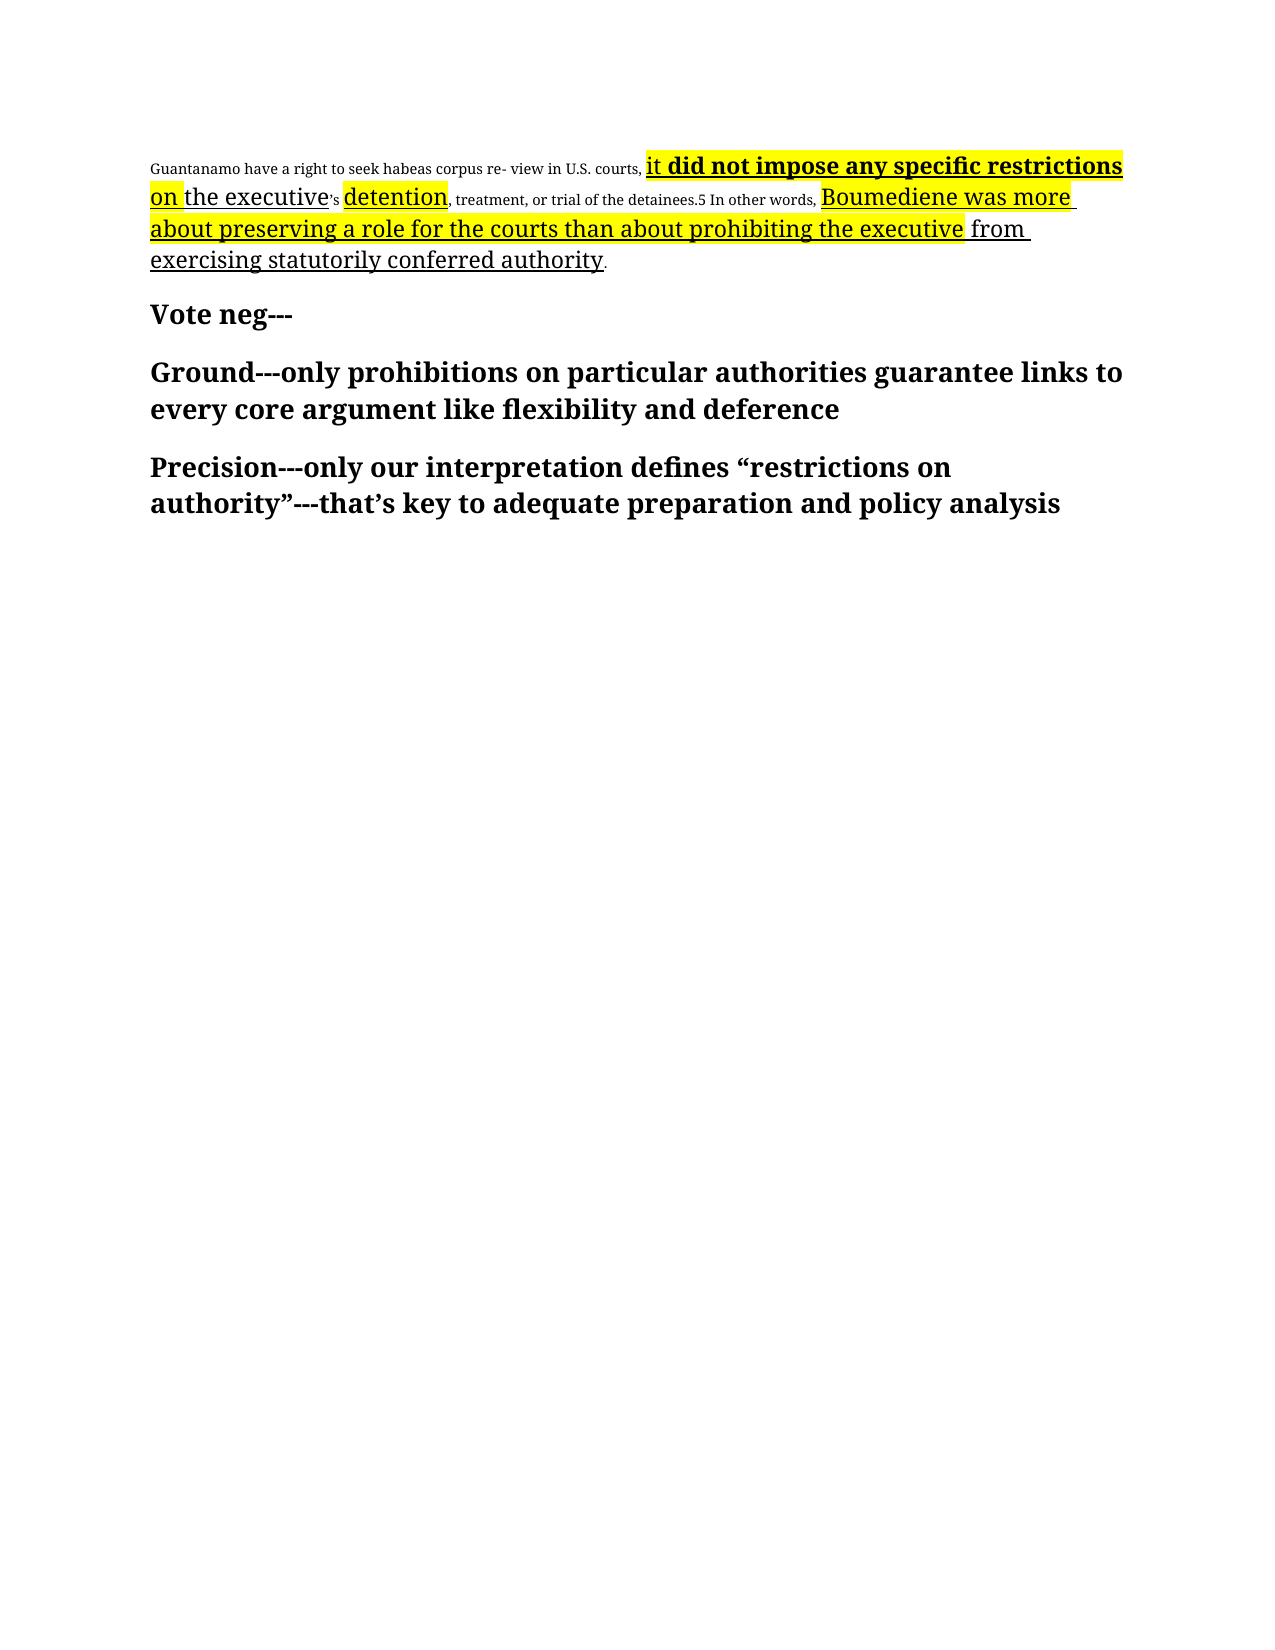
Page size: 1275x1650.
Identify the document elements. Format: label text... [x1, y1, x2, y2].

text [150, 150, 1125, 275]
subtitle Ground---only prohibitions on particular authorities guarantee links to every core argument like flexibility and deference [150, 353, 1125, 427]
subtitle Vote neg--- [150, 296, 1125, 333]
subtitle Precision---only our interpretation defines “restrictions on authority”---that’s key to adequate preparation and policy analysis [150, 448, 1125, 522]
